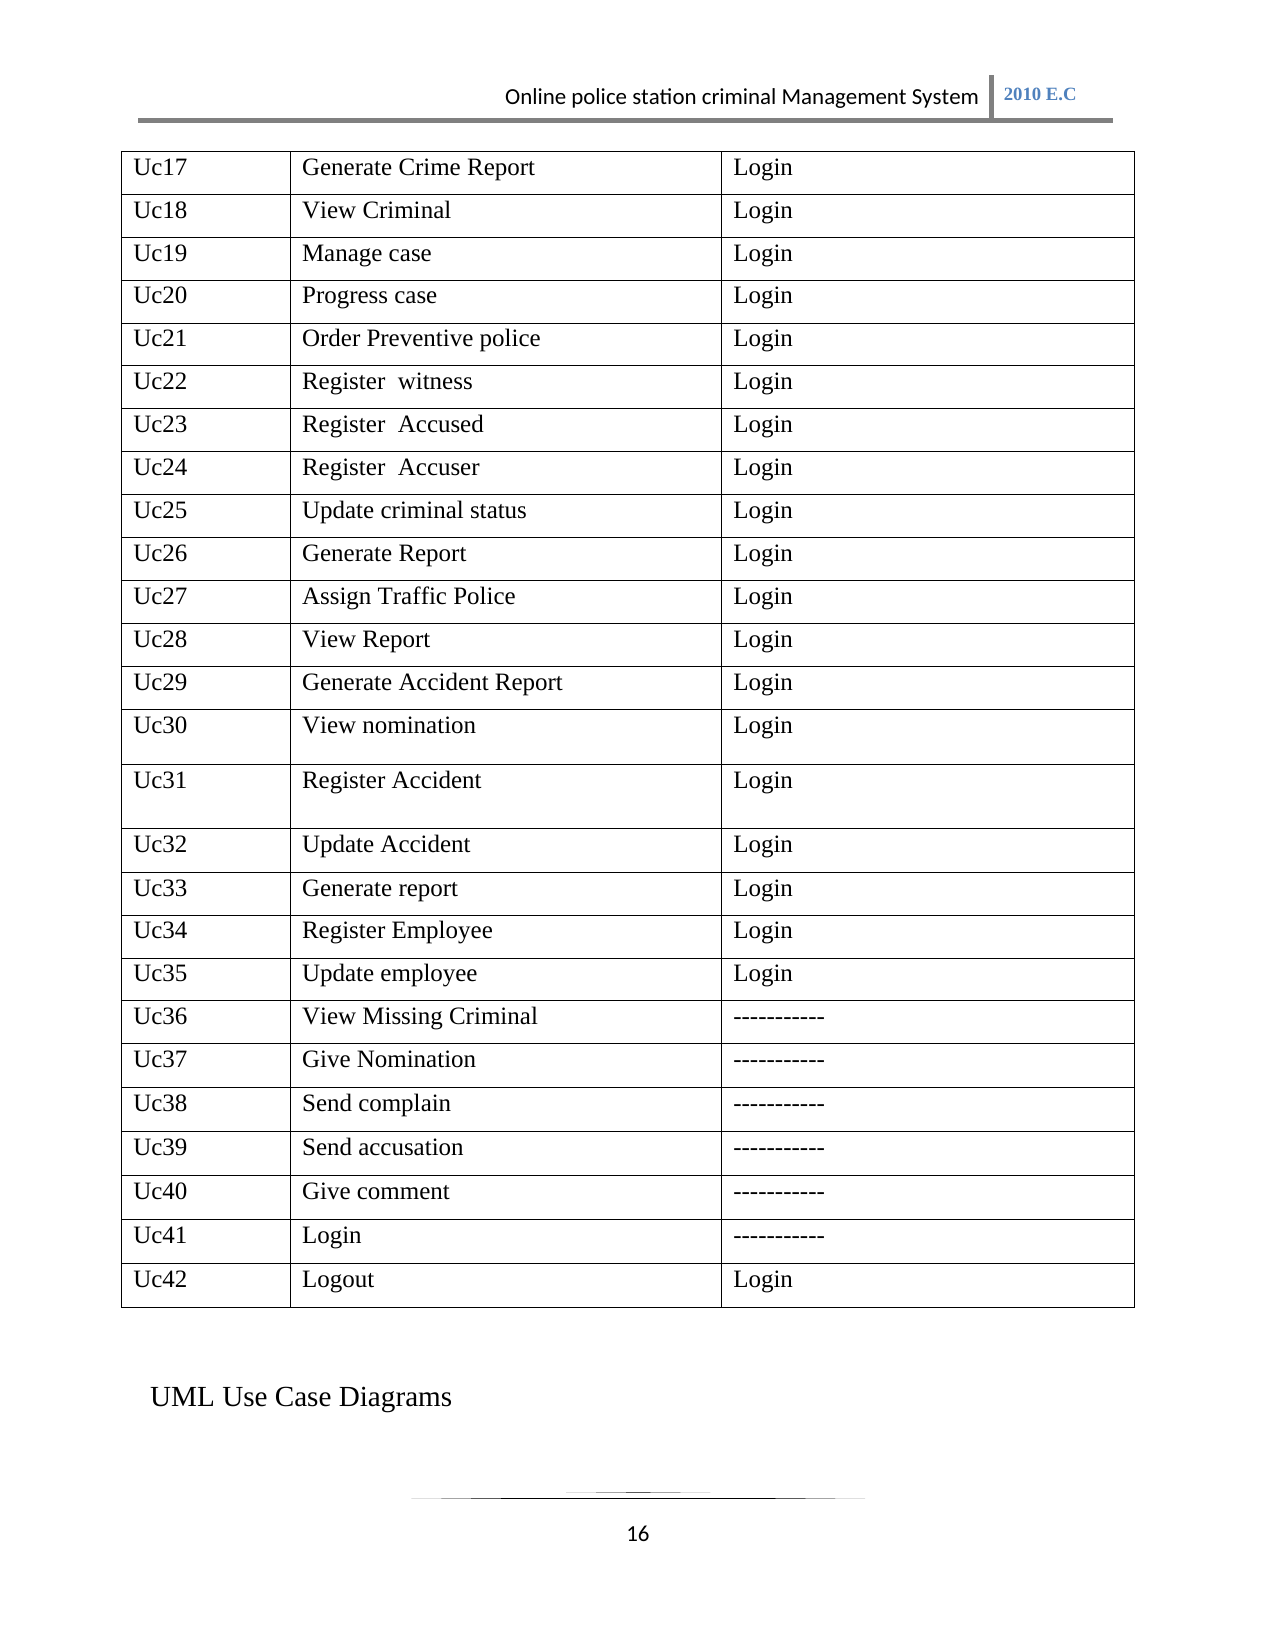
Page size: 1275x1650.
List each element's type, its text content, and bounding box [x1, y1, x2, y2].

table_cell Uc37 [122, 1044, 290, 1087]
table_cell Manage case [291, 238, 721, 279]
table_cell Uc34 [122, 916, 290, 957]
table_cell Login [722, 281, 1134, 322]
table_cell Uc23 [122, 409, 290, 451]
table_cell Login [722, 538, 1134, 580]
table_cell Generate report [291, 873, 721, 914]
table_cell Uc17 [122, 152, 290, 194]
table_cell Generate Report [291, 538, 721, 580]
table_cell Generate Accident Report [291, 667, 721, 709]
table_cell Login [722, 1264, 1134, 1307]
table_cell Uc26 [122, 538, 290, 580]
table_cell Uc29 [122, 667, 290, 709]
table_cell Uc19 [122, 238, 290, 279]
table_cell Login [722, 452, 1134, 494]
table_cell Uc30 [122, 710, 290, 764]
table_cell Login [722, 409, 1134, 451]
table_cell Send complain [291, 1088, 721, 1131]
table_cell Login [722, 916, 1134, 957]
table_cell Login [722, 238, 1134, 279]
table_cell Give Nomination [291, 1044, 721, 1087]
table_cell Login [722, 710, 1134, 764]
table_cell Login [722, 324, 1134, 365]
table_cell ----------- [722, 1044, 1134, 1087]
table_cell Update criminal status [291, 495, 721, 537]
table_cell Uc24 [122, 452, 290, 494]
table_cell Update employee [291, 959, 721, 1000]
table_cell Uc25 [122, 495, 290, 537]
table_cell Login [722, 495, 1134, 537]
table_cell Login [722, 366, 1134, 408]
table_cell View Missing Criminal [291, 1001, 721, 1043]
table_cell Uc40 [122, 1176, 290, 1219]
table_cell Login [722, 873, 1134, 914]
table_cell Uc28 [122, 624, 290, 666]
table_cell Send accusation [291, 1132, 721, 1175]
table_cell Login [722, 829, 1134, 872]
table_cell Uc32 [122, 829, 290, 872]
table_cell ----------- [722, 1176, 1134, 1219]
table_cell Register Accused [291, 409, 721, 451]
table_cell Register witness [291, 366, 721, 408]
table_cell Uc36 [122, 1001, 290, 1043]
table_cell Register Accuser [291, 452, 721, 494]
table_cell View nomination [291, 710, 721, 764]
table_cell Login [291, 1220, 721, 1263]
table_cell ----------- [722, 1220, 1134, 1263]
table_cell Login [722, 624, 1134, 666]
table_cell Login [722, 959, 1134, 1000]
table_cell View Report [291, 624, 721, 666]
table_cell Uc21 [122, 324, 290, 365]
table_cell Uc27 [122, 581, 290, 623]
table_cell Uc38 [122, 1088, 290, 1131]
table_cell Uc20 [122, 281, 290, 322]
table_cell Uc41 [122, 1220, 290, 1263]
table_cell Order Preventive police [291, 324, 721, 365]
table_cell Progress case [291, 281, 721, 322]
table_cell Login [722, 152, 1134, 194]
table_cell Logout [291, 1264, 721, 1307]
table_cell Login [722, 765, 1134, 828]
text UML Use Case Diagrams [150, 1379, 1125, 1413]
table_cell Register Accident [291, 765, 721, 828]
table_cell Login [722, 581, 1134, 623]
table_cell Uc31 [122, 765, 290, 828]
table_cell Uc33 [122, 873, 290, 914]
table_cell ----------- [722, 1132, 1134, 1175]
table_cell Uc18 [122, 195, 290, 237]
table_cell Assign Traffic Police [291, 581, 721, 623]
table_cell Uc35 [122, 959, 290, 1000]
table_cell Update Accident [291, 829, 721, 872]
table_cell Give comment [291, 1176, 721, 1219]
table_cell Login [722, 195, 1134, 237]
table_cell Register Employee [291, 916, 721, 957]
table_cell View Criminal [291, 195, 721, 237]
table_cell Uc39 [122, 1132, 290, 1175]
table_cell Uc22 [122, 366, 290, 408]
table_cell Uc42 [122, 1264, 290, 1307]
table_cell ----------- [722, 1001, 1134, 1043]
table_cell ----------- [722, 1088, 1134, 1131]
table_cell Generate Crime Report [291, 152, 721, 194]
table_cell Login [722, 667, 1134, 709]
